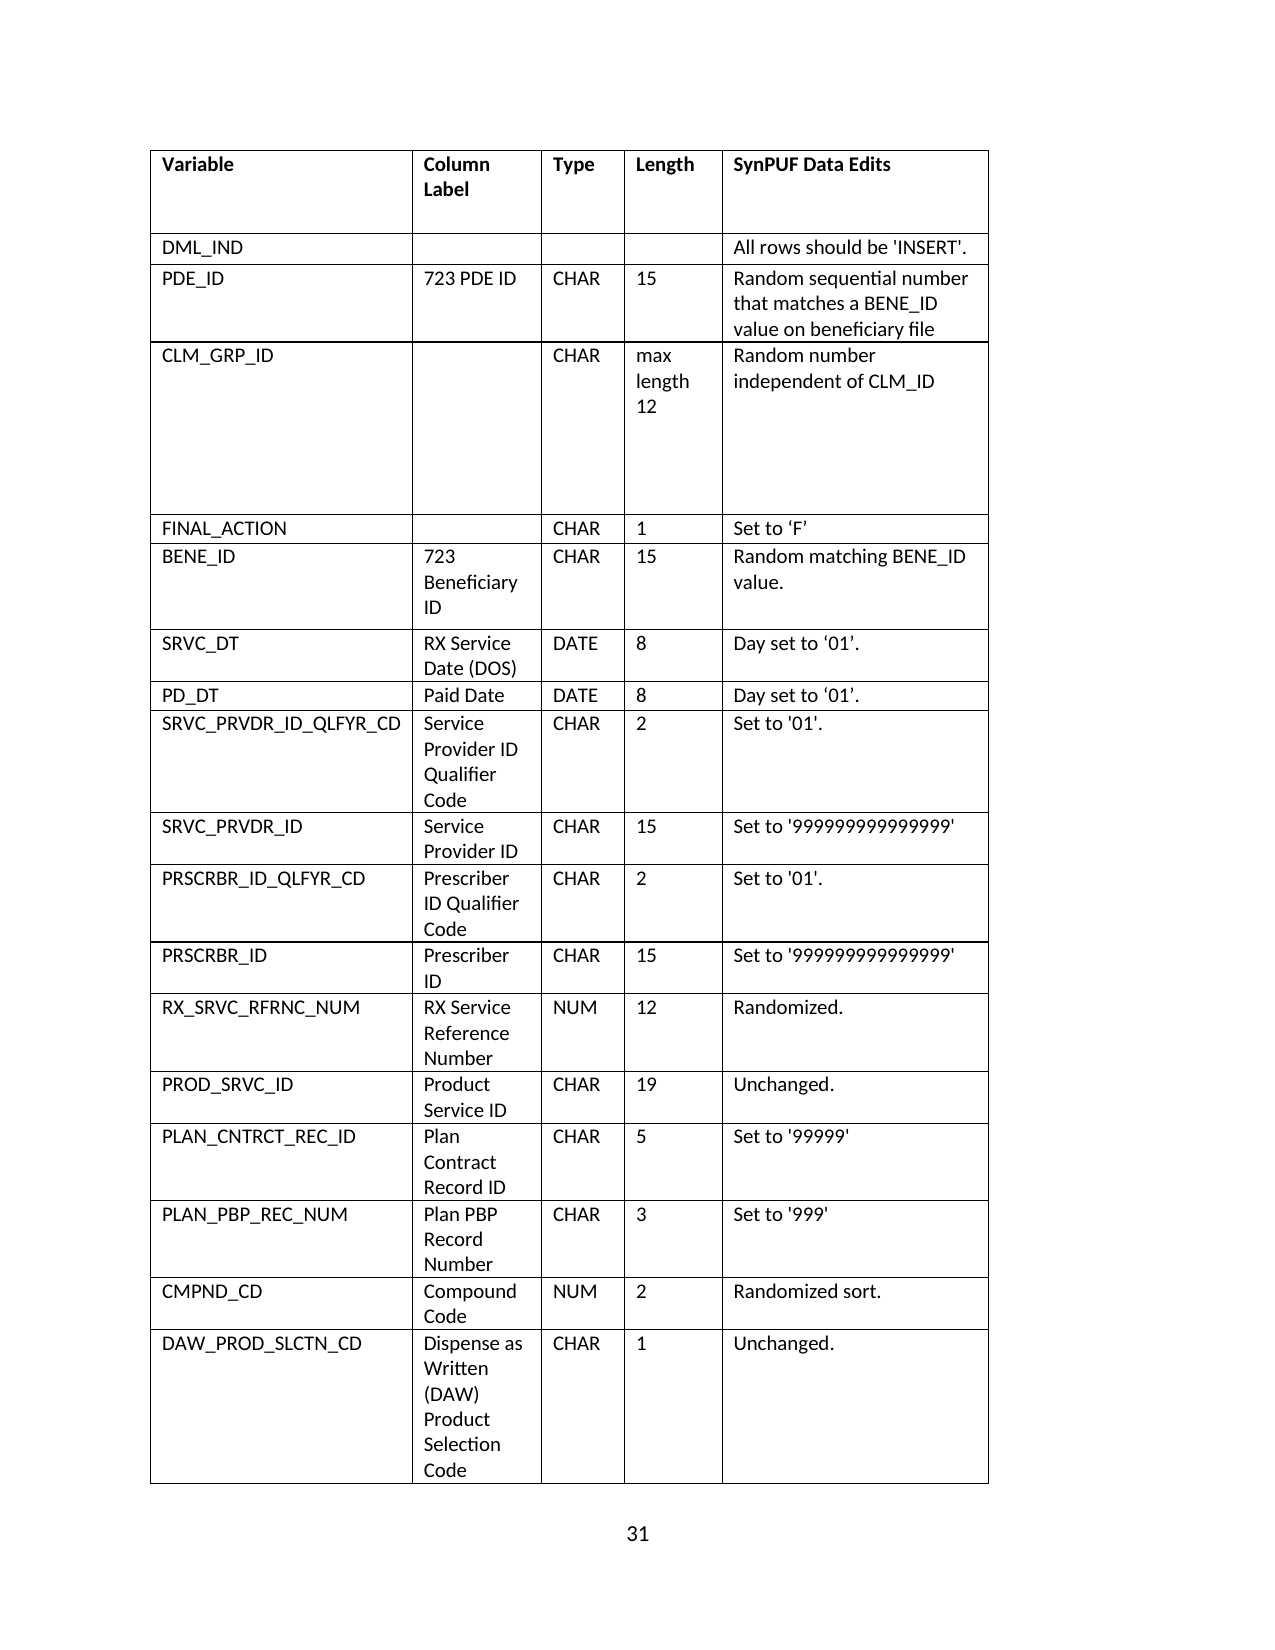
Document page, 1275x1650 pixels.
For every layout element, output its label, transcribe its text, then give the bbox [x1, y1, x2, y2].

table_cell 2 [625, 865, 722, 941]
table_cell Day set to ‘01’. [723, 682, 988, 709]
table_cell [625, 234, 722, 264]
table_cell 723 PDE ID [413, 265, 541, 341]
table_cell Set to '999999999999999' [723, 943, 988, 993]
table_cell Set to ‘F’ [723, 515, 988, 543]
table_cell Prescriber ID [413, 943, 541, 993]
table_cell FINAL_ACTION [151, 515, 412, 543]
table_cell 1 [625, 1330, 722, 1482]
table_cell [542, 234, 624, 264]
table_cell 2 [625, 711, 722, 812]
table_cell DAW_PROD_SLCTN_CD [151, 1330, 412, 1482]
table_cell BENE_ID [151, 544, 412, 629]
table_cell 8 [625, 630, 722, 681]
table_cell PRSCRBR_ID [151, 943, 412, 993]
table_cell Random number independent of CLM_ID [723, 343, 988, 514]
table_cell Set to '999999999999999' [723, 813, 988, 864]
table_cell 19 [625, 1072, 722, 1122]
table_cell Unchanged. [723, 1072, 988, 1122]
table_cell CHAR [542, 343, 624, 514]
table_cell CHAR [542, 1330, 624, 1482]
table_cell RX Service Reference Number [413, 994, 541, 1071]
table_cell [413, 343, 541, 514]
table_cell 1 [625, 515, 722, 543]
table_cell CHAR [542, 1072, 624, 1122]
table_cell PRSCRBR_ID_QLFYR_CD [151, 865, 412, 941]
table_cell NUM [542, 994, 624, 1071]
table_cell Random sequential number that matches a BENE_ID value on beneficiary file [723, 265, 988, 341]
table_header Variable [151, 151, 412, 233]
table_cell 8 [625, 682, 722, 709]
table_cell [413, 515, 541, 543]
table_cell Randomized. [723, 994, 988, 1071]
table_cell CHAR [542, 865, 624, 941]
table_cell Service Provider ID Qualifier Code [413, 711, 541, 812]
table_cell SRVC_PRVDR_ID_QLFYR_CD [151, 711, 412, 812]
table_cell RX_SRVC_RFRNC_NUM [151, 994, 412, 1071]
table_cell CHAR [542, 711, 624, 812]
table_cell Random matching BENE_ID value. [723, 544, 988, 629]
table_cell SRVC_PRVDR_ID [151, 813, 412, 864]
table_cell Set to '01'. [723, 865, 988, 941]
table_cell CMPND_CD [151, 1278, 412, 1329]
table_cell CHAR [542, 1124, 624, 1200]
table_cell CHAR [542, 265, 624, 341]
table_cell Paid Date [413, 682, 541, 709]
table_header Type [542, 151, 624, 233]
table_cell PLAN_CNTRCT_REC_ID [151, 1124, 412, 1200]
table_header SynPUF Data Edits [723, 151, 988, 233]
table_cell Set to '01'. [723, 711, 988, 812]
table_cell Plan PBP Record Number [413, 1201, 541, 1277]
table_cell max length 12 [625, 343, 722, 514]
table_cell Set to '99999' [723, 1124, 988, 1200]
table_cell DML_IND [151, 234, 412, 264]
table_cell 3 [625, 1201, 722, 1277]
table_cell Plan Contract Record ID [413, 1124, 541, 1200]
table_cell Prescriber ID Qualifier Code [413, 865, 541, 941]
table_cell All rows should be 'INSERT'. [723, 234, 988, 264]
table_header Length [625, 151, 722, 233]
table_cell Randomized sort. [723, 1278, 988, 1329]
table_cell Service Provider ID [413, 813, 541, 864]
table_cell RX Service Date (DOS) [413, 630, 541, 681]
table_cell Day set to ‘01’. [723, 630, 988, 681]
table_cell Product Service ID [413, 1072, 541, 1122]
table_cell CLM_GRP_ID [151, 343, 412, 514]
table_cell 12 [625, 994, 722, 1071]
table_cell Unchanged. [723, 1330, 988, 1482]
table_header Column Label [413, 151, 541, 233]
table_cell Dispense as Written (DAW) Product Selection Code [413, 1330, 541, 1482]
table_cell Set to '999' [723, 1201, 988, 1277]
table_cell DATE [542, 682, 624, 709]
table_cell 15 [625, 813, 722, 864]
table_cell CHAR [542, 813, 624, 864]
table_cell CHAR [542, 1201, 624, 1277]
table_cell 15 [625, 265, 722, 341]
table_cell 15 [625, 544, 722, 629]
table_cell SRVC_DT [151, 630, 412, 681]
table_cell 723 Beneficiary ID [413, 544, 541, 629]
table_cell 15 [625, 943, 722, 993]
table_cell 5 [625, 1124, 722, 1200]
table_cell CHAR [542, 515, 624, 543]
table_cell PDE_ID [151, 265, 412, 341]
table_cell CHAR [542, 943, 624, 993]
table_cell [413, 234, 541, 264]
table_cell Compound Code [413, 1278, 541, 1329]
table_cell CHAR [542, 544, 624, 629]
table_cell NUM [542, 1278, 624, 1329]
table_cell DATE [542, 630, 624, 681]
table_cell PROD_SRVC_ID [151, 1072, 412, 1122]
table_cell PLAN_PBP_REC_NUM [151, 1201, 412, 1277]
table_cell PD_DT [151, 682, 412, 709]
table_cell 2 [625, 1278, 722, 1329]
